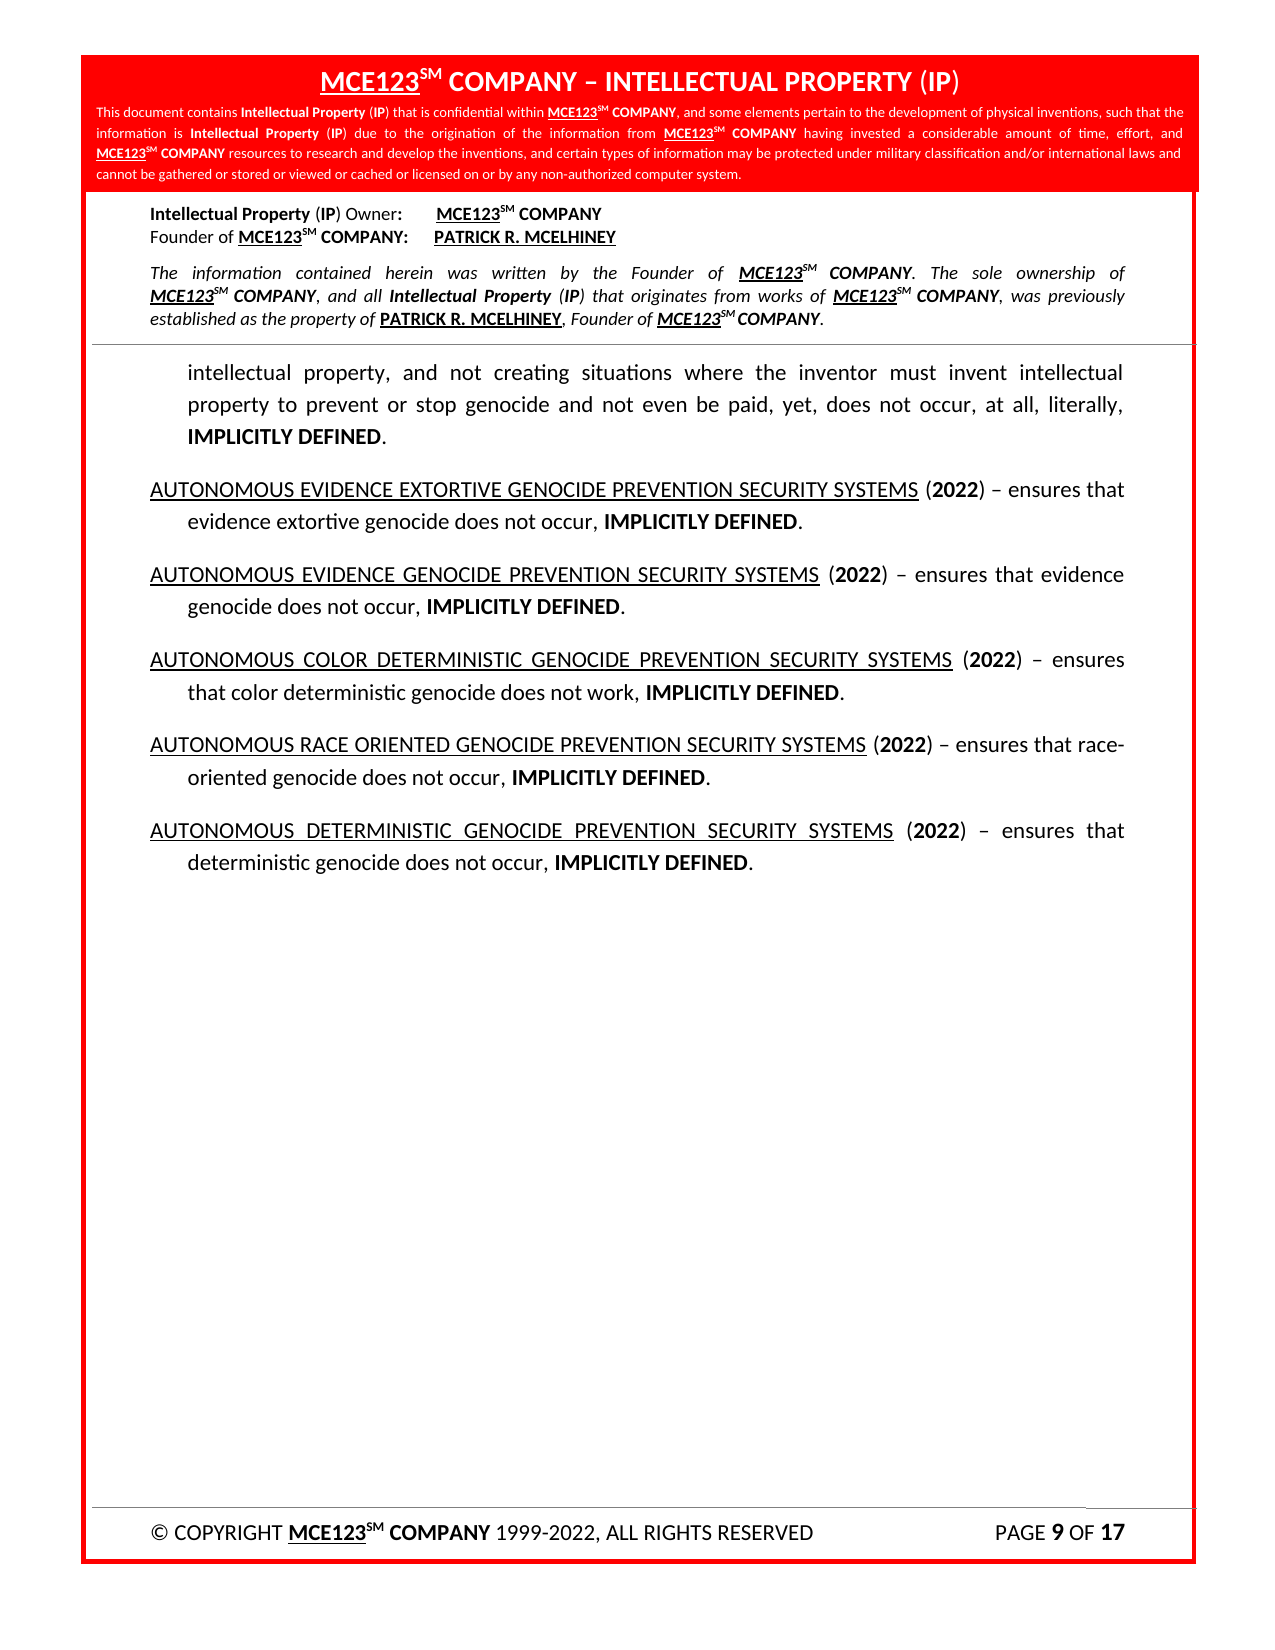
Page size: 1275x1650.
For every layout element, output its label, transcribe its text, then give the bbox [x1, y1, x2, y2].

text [150, 358, 1125, 450]
text AUTONOMOUS RACE ORIENTED GENOCIDE PREVENTION SECURITY SYSTEMS (2022) – ensures that race-oriented genocide does not occur, IMPLICITLY DEFINED. [150, 731, 1125, 791]
text AUTONOMOUS COLOR DETERMINISTIC GENOCIDE PREVENTION SECURITY SYSTEMS (2022) – ensures that color deterministic genocide does not work, IMPLICITLY DEFINED. [150, 645, 1125, 706]
text AUTONOMOUS DETERMINISTIC GENOCIDE PREVENTION SECURITY SYSTEMS (2022) – ensures that deterministic genocide does not occur, IMPLICITLY DEFINED. [150, 816, 1125, 876]
text AUTONOMOUS EVIDENCE EXTORTIVE GENOCIDE PREVENTION SECURITY SYSTEMS (2022) – ensures that evidence extortive genocide does not occur, IMPLICITLY DEFINED. [150, 475, 1125, 535]
text AUTONOMOUS EVIDENCE GENOCIDE PREVENTION SECURITY SYSTEMS (2022) – ensures that evidence genocide does not occur, IMPLICITLY DEFINED. [150, 560, 1125, 620]
